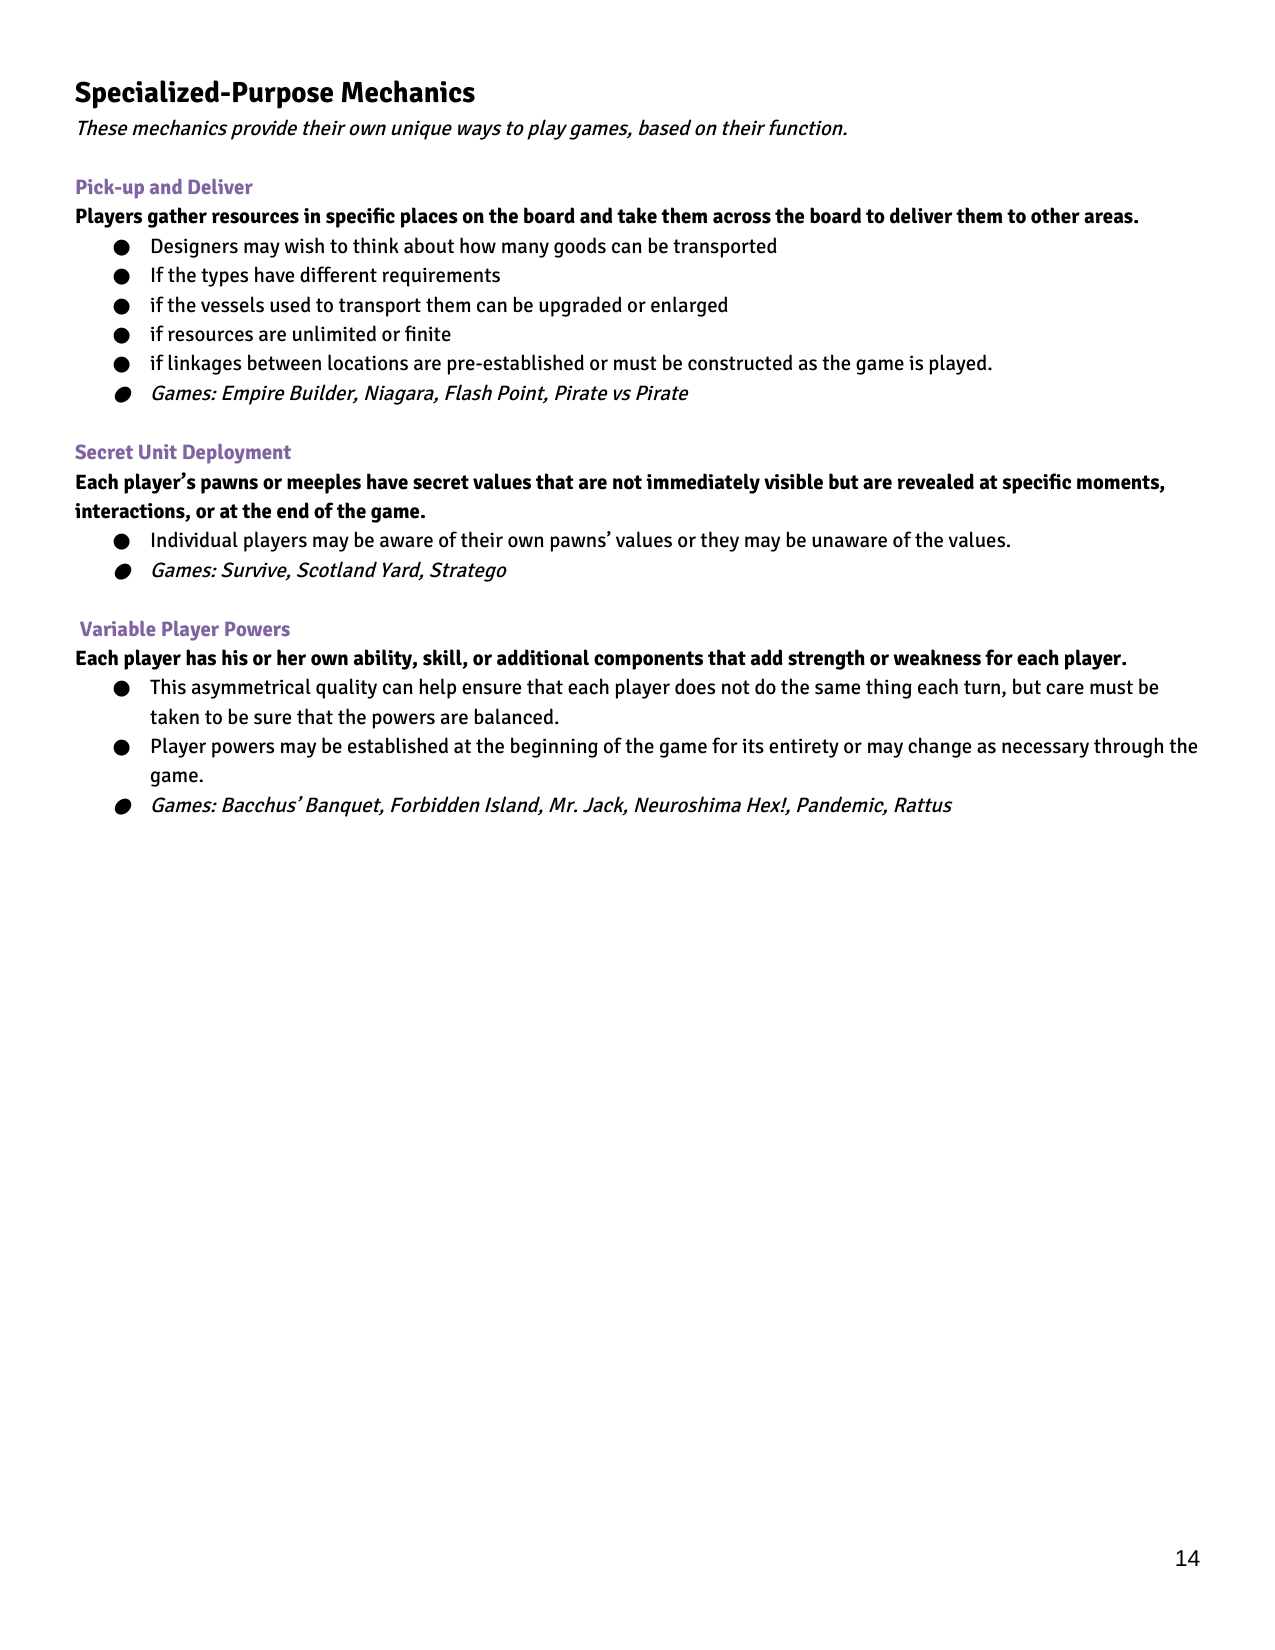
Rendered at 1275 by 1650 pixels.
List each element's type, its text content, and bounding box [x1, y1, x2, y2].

list Player powers may be established at the beginning of the game for its entirety or may change as necessary through the game. [112, 734, 1200, 789]
list This asymmetrical quality can help ensure that each player does not do the same thing each turn, but care must be taken to be sure that the powers are balanced. [112, 675, 1200, 730]
list Games: Bacchus’ Banquet, Forbidden Island, Mr. Jack, Neuroshima Hex!, Pandemic, Rattus [112, 793, 1200, 818]
text Each player’s pawns or meeples have secret values that are not immediately visible but are revealed at specific moments, interactions, or at the end of the game. [75, 469, 1200, 524]
text Specialized-Purpose Mechanics [75, 75, 1200, 111]
list Games: Empire Builder, Niagara, Flash Point, Pirate vs Pirate [112, 381, 1200, 406]
list if linkages between locations are pre-established or must be constructed as the game is played. [112, 351, 1200, 377]
list If the types have different requirements [112, 263, 1200, 289]
text Pick-up and Deliver [75, 175, 1200, 201]
list if the vessels used to transport them can be upgraded or enlarged [112, 292, 1200, 318]
text These mechanics provide their own unique ways to play games, based on their function. [75, 116, 1200, 142]
text Variable Player Powers [75, 616, 1200, 642]
list Individual players may be aware of their own pawns’ values or they may be unaware of the values. [112, 528, 1200, 554]
list Designers may wish to think about how many goods can be transported [112, 234, 1200, 259]
text Secret Unit Deployment [75, 440, 1200, 466]
text Each player has his or her own ability, skill, or additional components that add strength or weakness for each player. [75, 646, 1200, 671]
list Games: Survive, Scotland Yard, Stratego [112, 558, 1200, 583]
list if resources are unlimited or finite [112, 322, 1200, 347]
text Players gather resources in specific places on the board and take them across the board to deliver them to other areas. [75, 204, 1200, 230]
